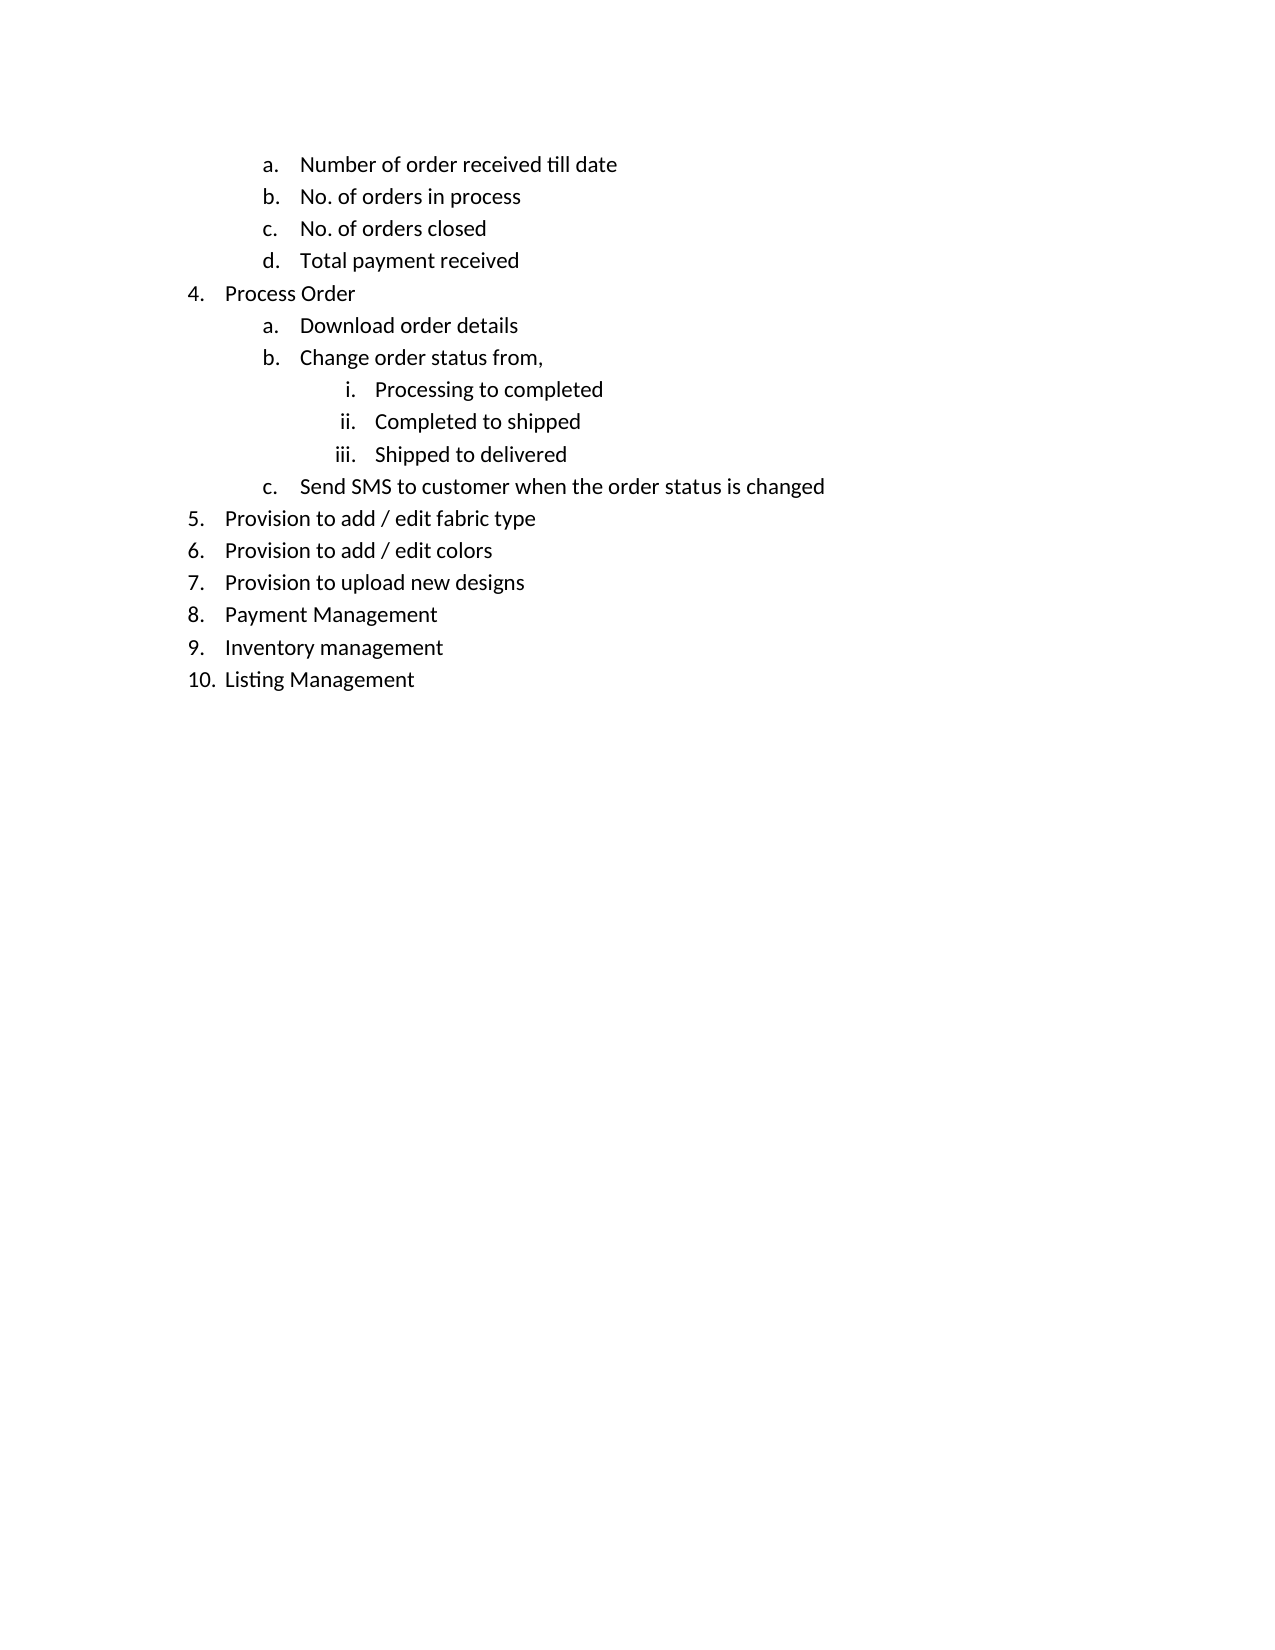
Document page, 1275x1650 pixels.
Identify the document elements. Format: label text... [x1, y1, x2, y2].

list Completed to shipped [356, 407, 1125, 436]
list Listing Management [187, 665, 1125, 693]
list Provision to add / edit fabric type [187, 504, 1125, 532]
list Inventory management [187, 633, 1125, 661]
list Payment Management [187, 601, 1125, 629]
list Total payment received [262, 247, 1125, 274]
list Change order status from, [262, 343, 1125, 371]
list No. of orders in process [262, 182, 1125, 210]
list Provision to add / edit colors [187, 536, 1125, 564]
list Number of order received till date [262, 150, 1125, 178]
list Provision to upload new designs [187, 568, 1125, 596]
list Download order details [262, 311, 1125, 339]
list Send SMS to customer when the order status is changed [262, 472, 1125, 500]
list No. of orders closed [262, 214, 1125, 242]
list Shipped to delivered [356, 440, 1125, 468]
list Process Order [187, 279, 1125, 307]
list Processing to completed [356, 375, 1125, 403]
